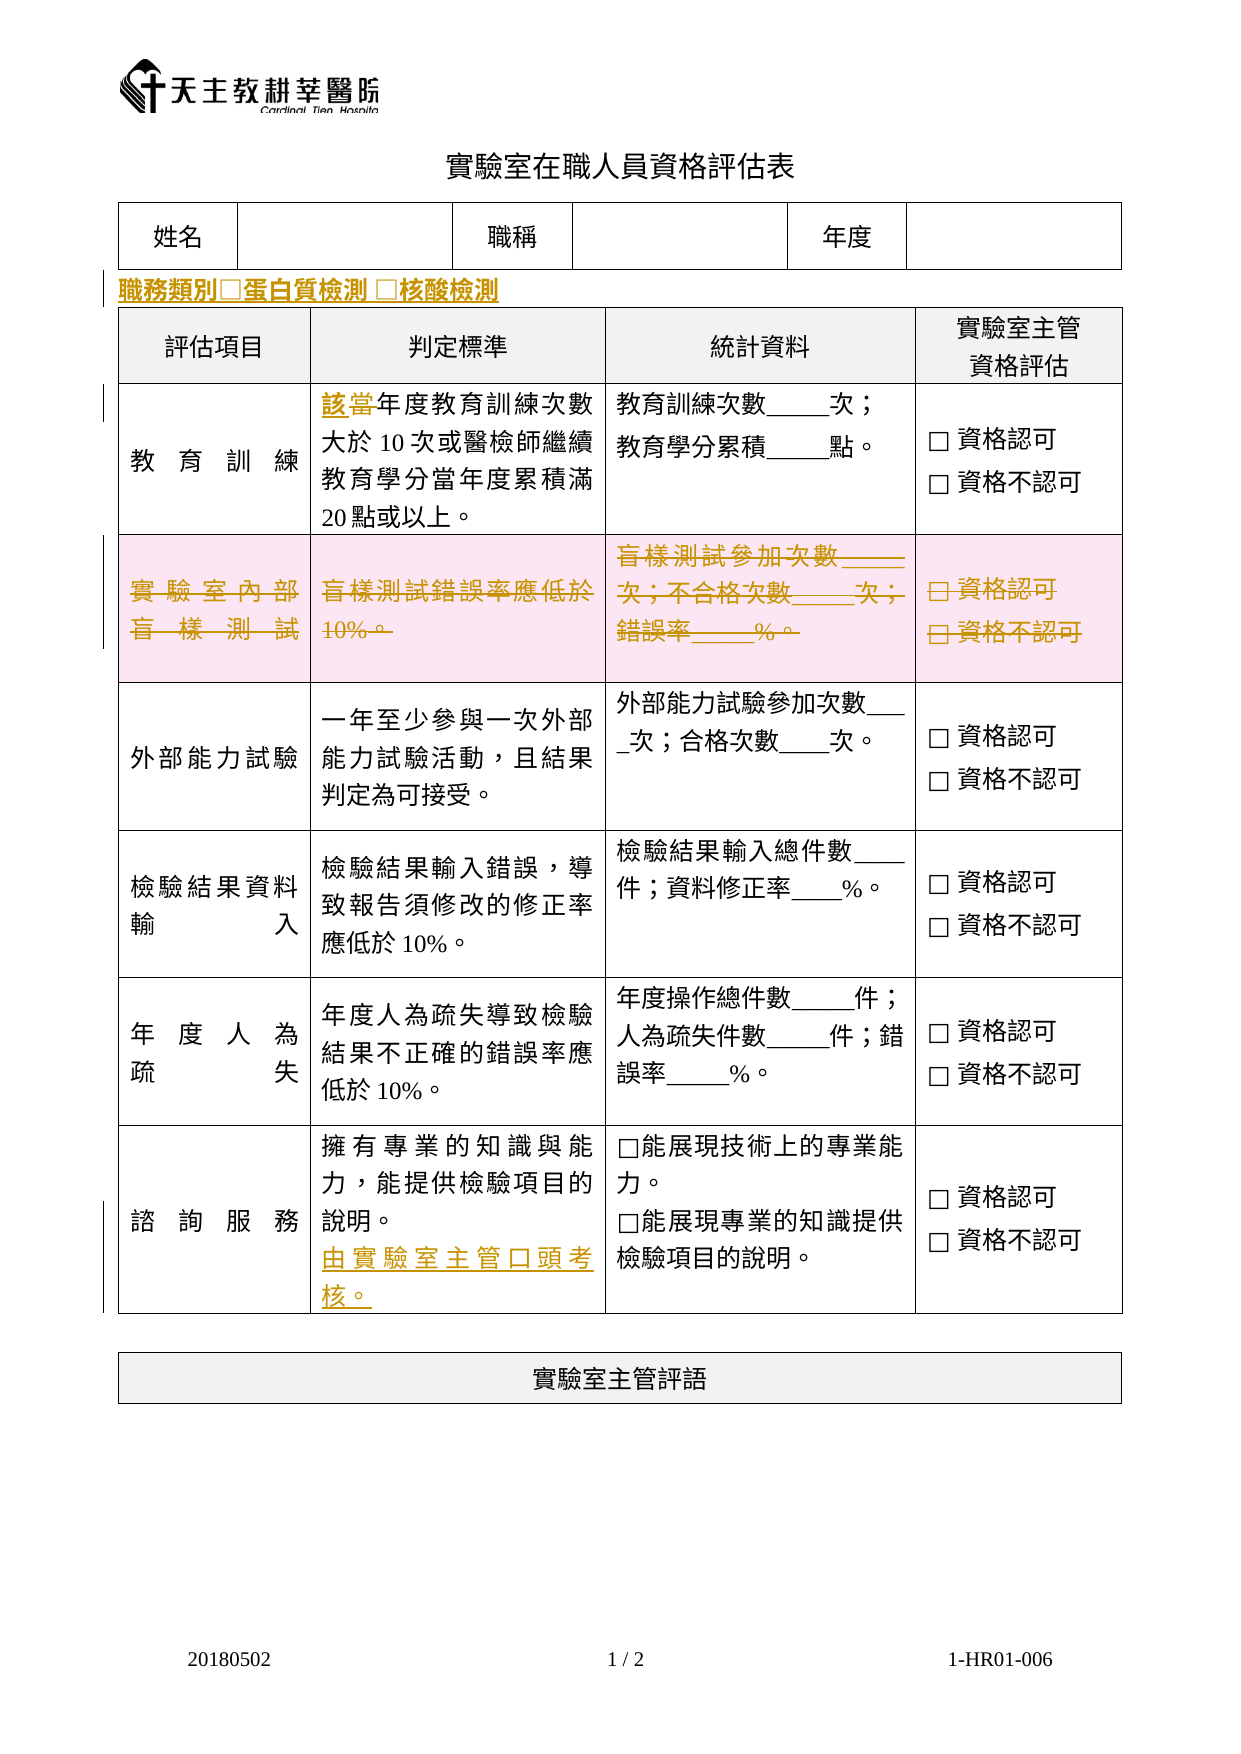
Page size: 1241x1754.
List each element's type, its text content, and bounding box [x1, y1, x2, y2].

table_cell 教育訓練 [119, 384, 310, 534]
picture [118, 59, 378, 113]
table_header 統計資料 [606, 308, 915, 383]
table_header 實驗室主管評語 [119, 1353, 1121, 1403]
table_cell 檢驗結果資料輸入 [119, 831, 310, 977]
table_header 職稱 [453, 203, 572, 269]
table_cell 檢驗結果輸入錯誤，導致報告須修改的修正率應低於10%。 [311, 831, 605, 977]
table_header 姓名 [119, 203, 237, 269]
table_header 實驗室主管 資格評估 [916, 308, 1122, 383]
table_cell □ 資格認可 □ 資格不認可 [916, 978, 1122, 1125]
table_cell □ 資格認可 □ 資格不認可 [916, 384, 1122, 534]
table_header [907, 203, 1121, 269]
table_cell 年度操作總件數_____件；人為疏失件數_____件；錯誤率_____%。 [606, 978, 915, 1125]
table_cell 年度人為 疏失 [119, 978, 310, 1125]
table_header 判定標準 [311, 308, 605, 383]
table_cell □ 資格認可 □ 資格不認可 [916, 831, 1122, 977]
table_cell □ 資格認可 □ 資格不認可 [916, 683, 1122, 829]
table_header 評估項目 [119, 308, 310, 383]
table_cell 諮詢服務 [119, 1126, 310, 1313]
table_cell 教育訓練次數_____次； 教育學分累積_____點。 [606, 384, 915, 534]
table_cell 外部能力試驗參加次數____次；合格次數____次。 [606, 683, 915, 829]
table_cell 年度教育訓練次數大於10次或醫檢師繼續教育學分當年度累積滿20點或以上。 [311, 384, 605, 534]
table_cell 檢驗結果輸入總件數____件；資料修正率____%。 [606, 831, 915, 977]
text 實驗室在職人員資格評估表 [118, 127, 1122, 202]
table_cell 年度人為疏失導致檢驗結果不正確的錯誤率應低於10%。 [311, 978, 605, 1125]
table_cell 外部能力試驗 [119, 683, 310, 829]
table_header [238, 203, 452, 269]
table_header [573, 203, 787, 269]
table_header 年度 [788, 203, 906, 269]
table_cell □能展現技術上的專業能力。 □能展現專業的知識提供檢驗項目的說明。 [606, 1126, 915, 1313]
table_cell 一年至少參與一次外部能力試驗活動，且結果判定為可接受。 [311, 683, 605, 829]
table_cell □ 資格認可 □ 資格不認可 [916, 1126, 1122, 1313]
table_cell 擁有專業的知識與能力，能提供檢驗項目的說明。 [311, 1126, 605, 1313]
